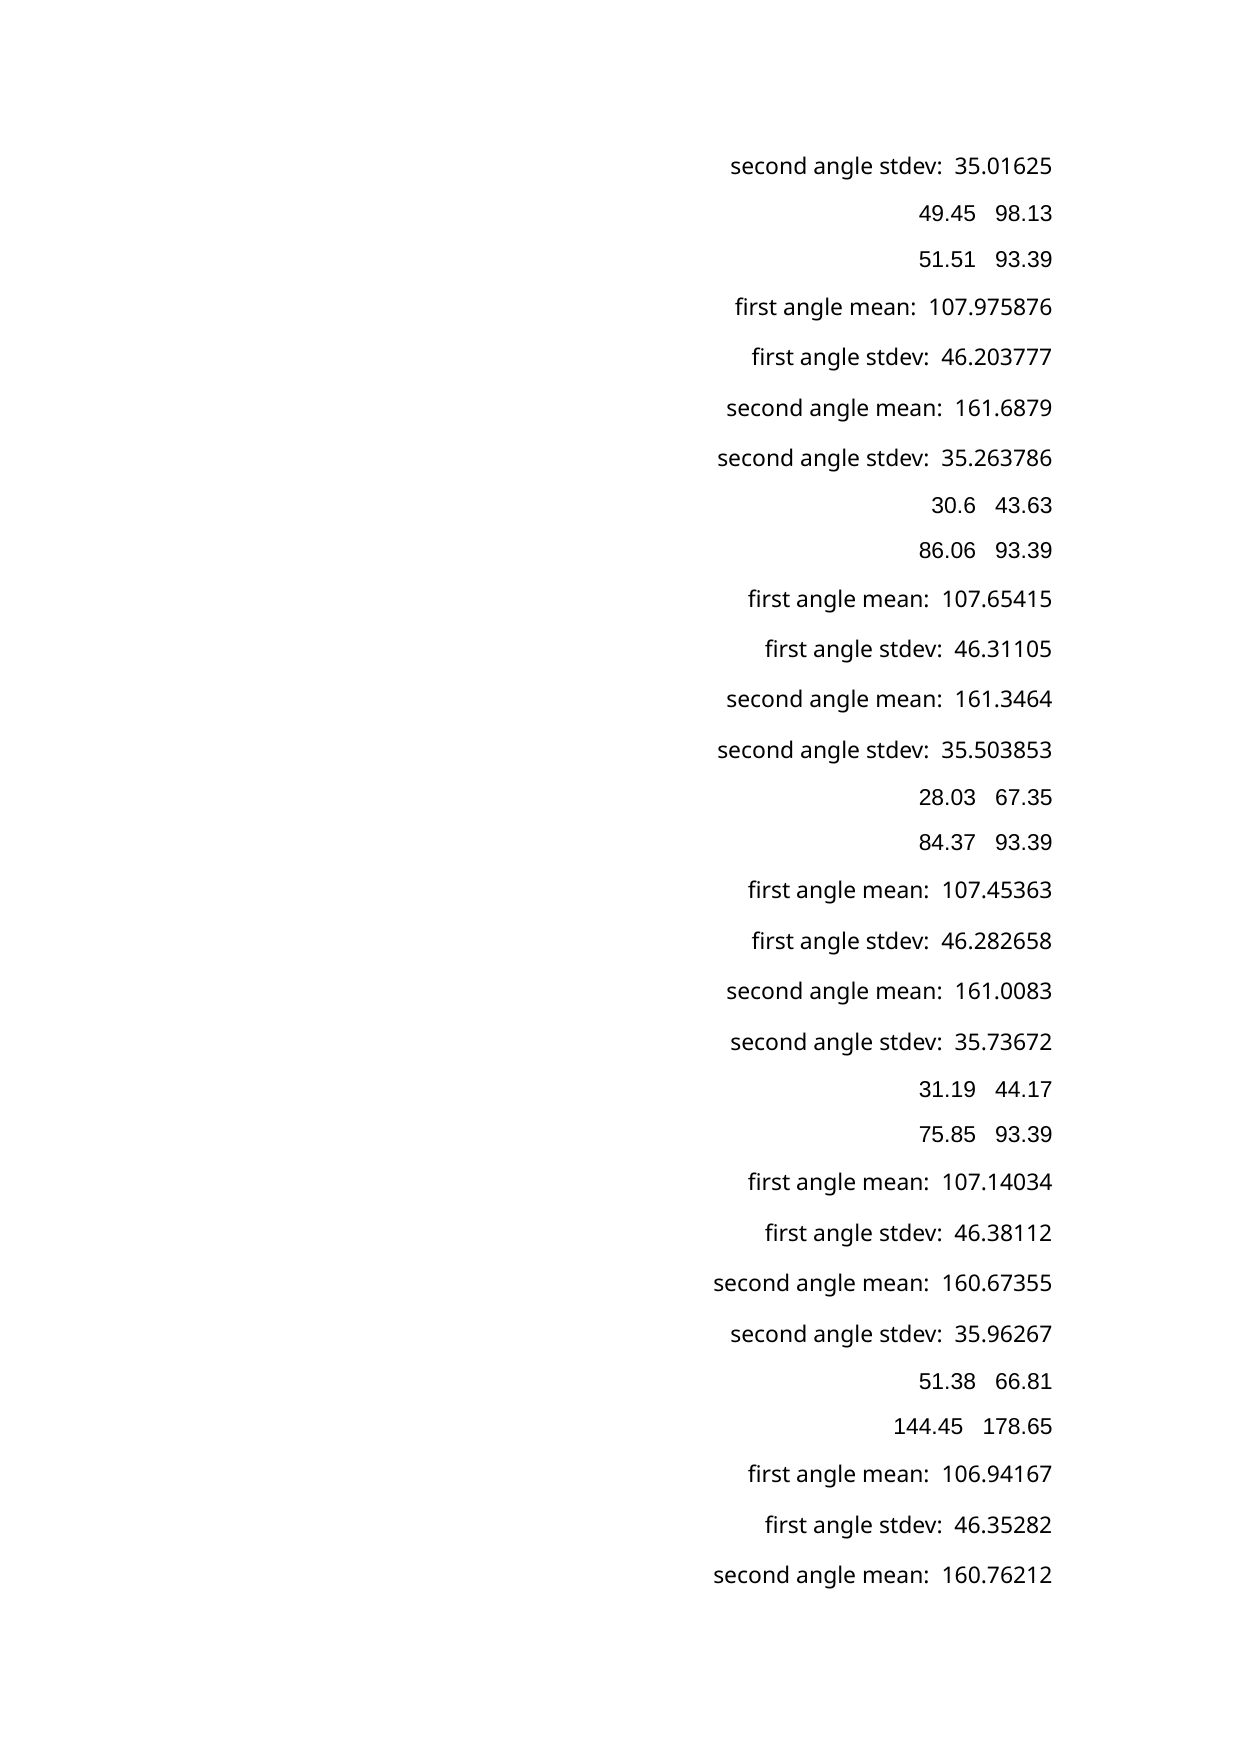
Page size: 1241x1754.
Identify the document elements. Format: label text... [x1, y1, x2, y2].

text second angle stdev: 35.263786 [187, 442, 1053, 473]
text second angle mean: 160.76212 [187, 1559, 1053, 1590]
text 67.35 28.03 [187, 784, 1053, 811]
text 66.81 51.38 [187, 1368, 1053, 1394]
text 93.39 86.06 [187, 537, 1053, 564]
text first angle mean: 107.45363 [187, 874, 1053, 906]
text 178.65 144.45 [187, 1413, 1053, 1439]
text second angle mean: 160.67355 [187, 1267, 1053, 1298]
text second angle stdev: 35.01625 [187, 150, 1053, 181]
text 43.63 30.6 [187, 492, 1053, 519]
text first angle mean: 107.975876 [187, 291, 1053, 322]
text 93.39 51.51 [187, 246, 1053, 272]
text 93.39 84.37 [187, 829, 1053, 856]
text second angle stdev: 35.96267 [187, 1317, 1053, 1349]
text first angle stdev: 46.38112 [187, 1217, 1053, 1248]
text first angle mean: 107.14034 [187, 1166, 1053, 1197]
text 98.13 49.45 [187, 200, 1053, 227]
text first angle stdev: 46.31105 [187, 633, 1053, 664]
text second angle mean: 161.6879 [187, 391, 1053, 423]
text second angle stdev: 35.503853 [187, 734, 1053, 765]
text first angle stdev: 46.35282 [187, 1508, 1053, 1540]
text first angle mean: 106.94167 [187, 1458, 1053, 1489]
text second angle stdev: 35.73672 [187, 1026, 1053, 1057]
text first angle stdev: 46.282658 [187, 925, 1053, 956]
text second angle mean: 161.3464 [187, 683, 1053, 714]
text 44.17 31.19 [187, 1076, 1053, 1102]
text second angle mean: 161.0083 [187, 975, 1053, 1006]
text first angle mean: 107.65415 [187, 582, 1053, 614]
text first angle stdev: 46.203777 [187, 341, 1053, 372]
text 93.39 75.85 [187, 1121, 1053, 1147]
